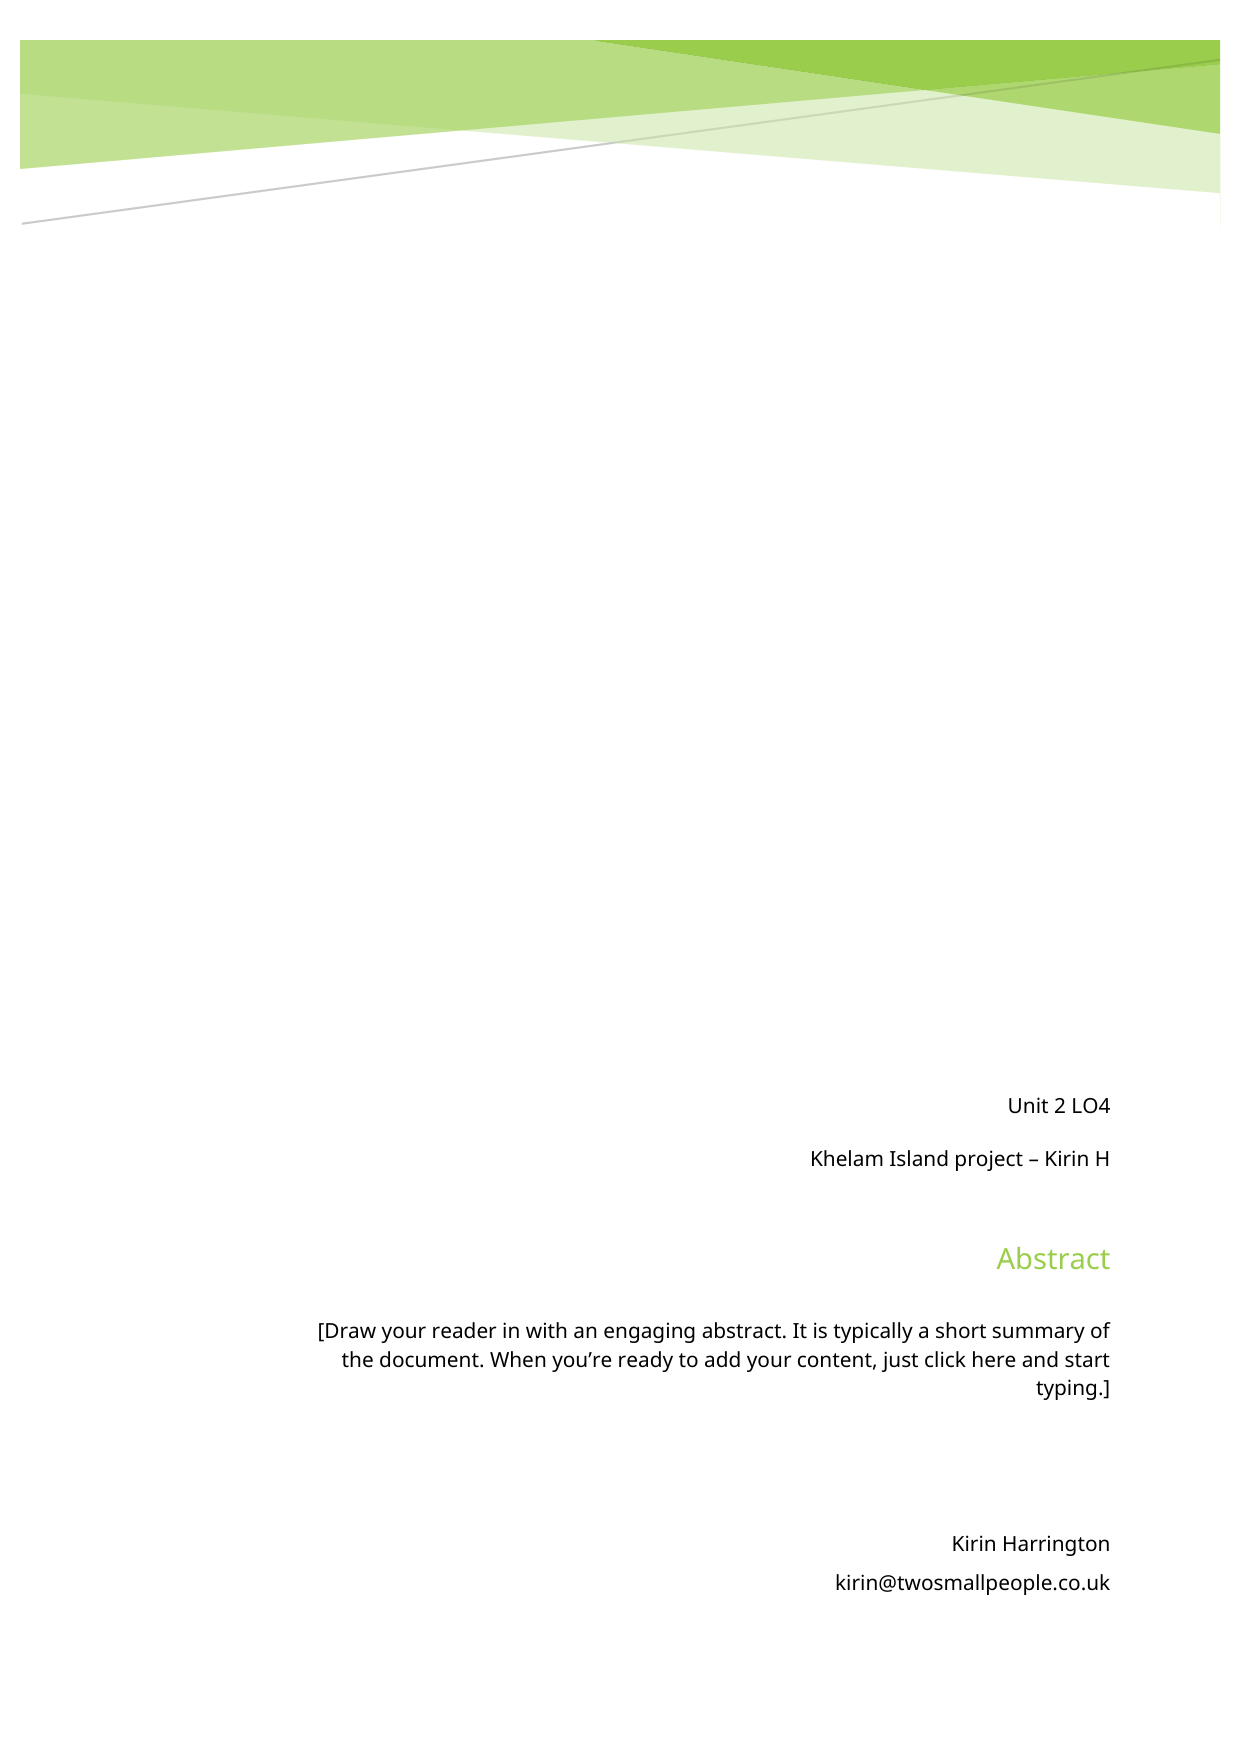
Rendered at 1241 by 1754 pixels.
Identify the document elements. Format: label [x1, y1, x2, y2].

picture [20, 40, 1221, 240]
